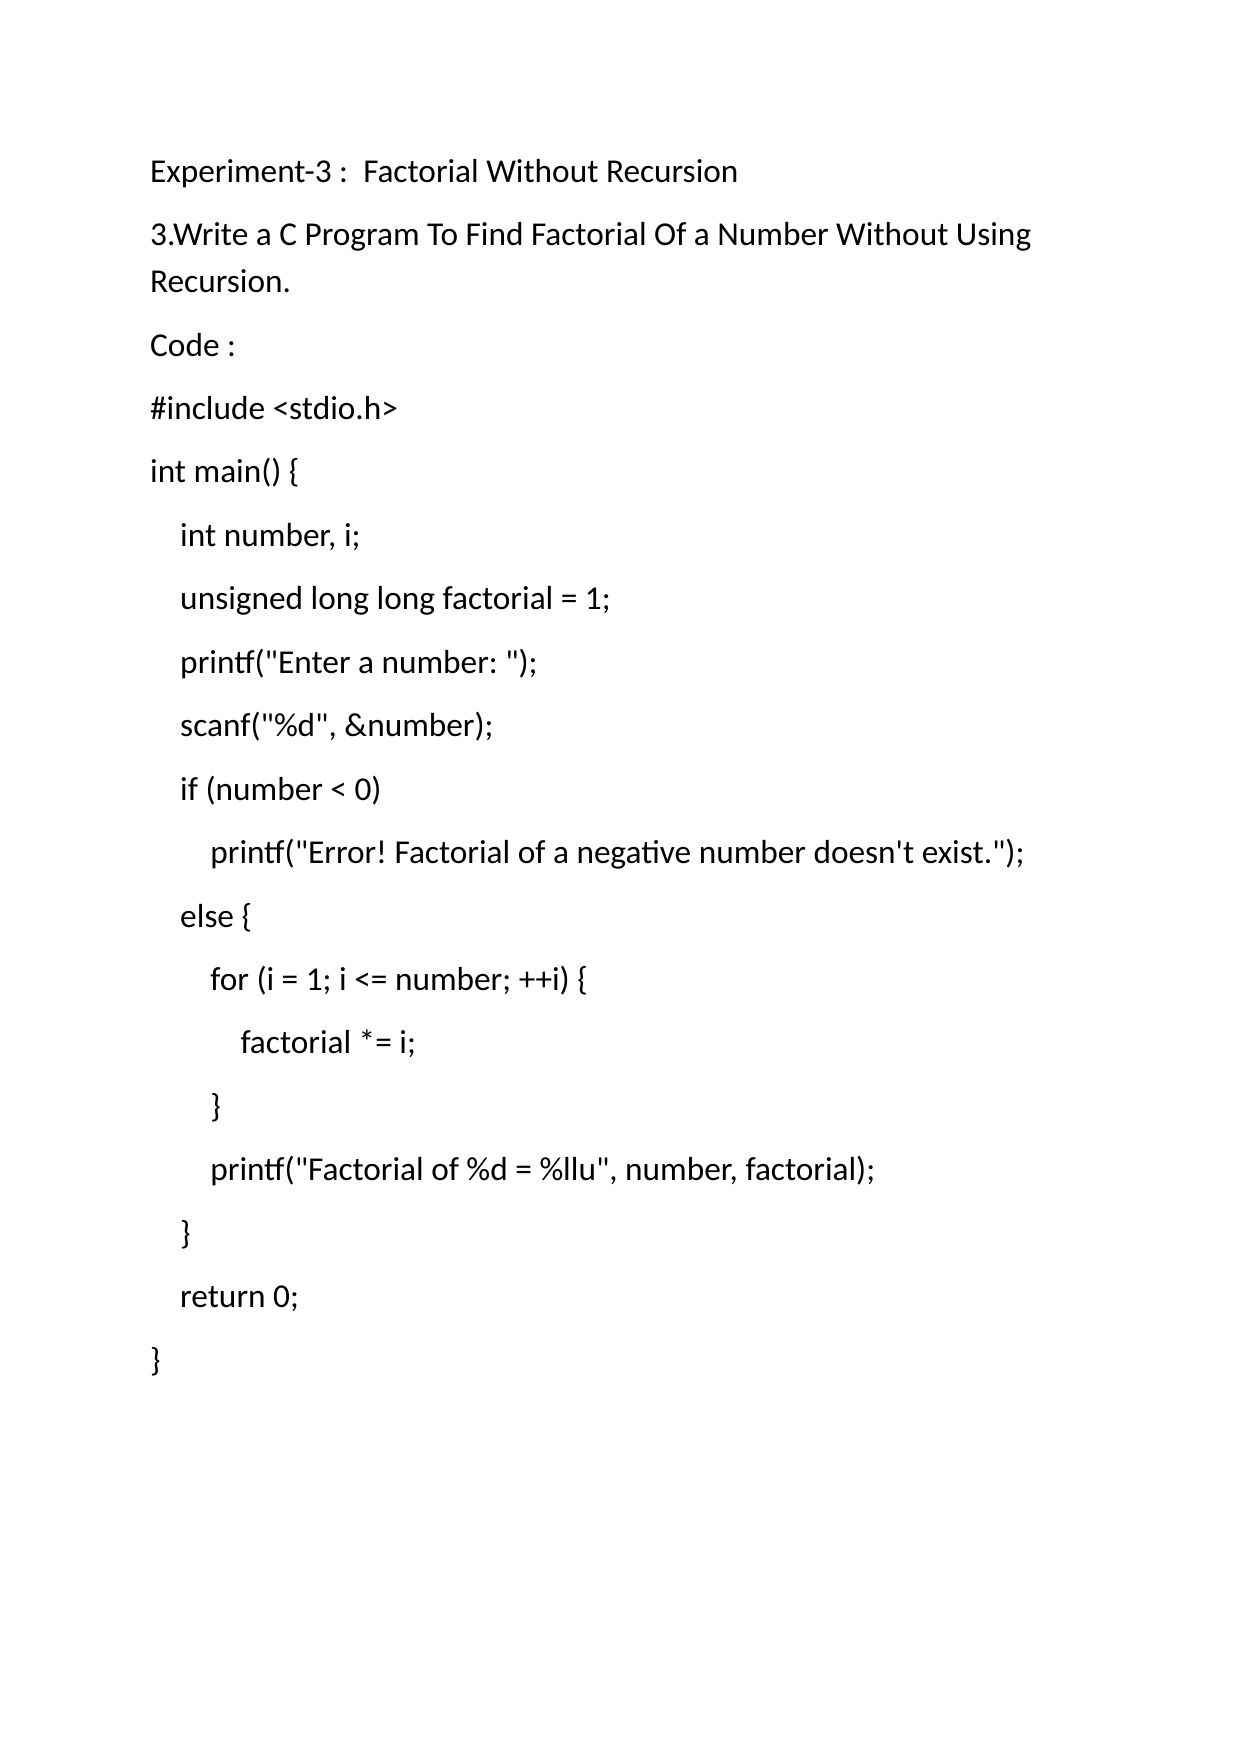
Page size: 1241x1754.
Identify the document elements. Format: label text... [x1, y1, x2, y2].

text else { [150, 894, 1090, 935]
text printf("Factorial of %d = %llu", number, factorial); [150, 1148, 1090, 1189]
text Code : [150, 324, 1090, 364]
text } [150, 1212, 1090, 1252]
text } [150, 1339, 1090, 1379]
text 3.Write a C Program To Find Factorial Of a Number Without Using Recursion. [150, 213, 1090, 301]
text factorial *= i; [150, 1021, 1090, 1062]
text for (i = 1; i <= number; ++i) { [150, 958, 1090, 999]
text int main() { [150, 451, 1090, 491]
text int number, i; [150, 514, 1090, 555]
text scanf("%d", &number); [150, 704, 1090, 745]
text printf("Enter a number: "); [150, 641, 1090, 682]
text return 0; [150, 1275, 1090, 1316]
text if (number < 0) [150, 768, 1090, 808]
text Experiment-3 : Factorial Without Recursion [150, 150, 1090, 191]
text } [150, 1085, 1090, 1126]
text #include <stdio.h> [150, 387, 1090, 428]
text unsigned long long factorial = 1; [150, 577, 1090, 618]
text printf("Error! Factorial of a negative number doesn't exist."); [150, 831, 1090, 872]
